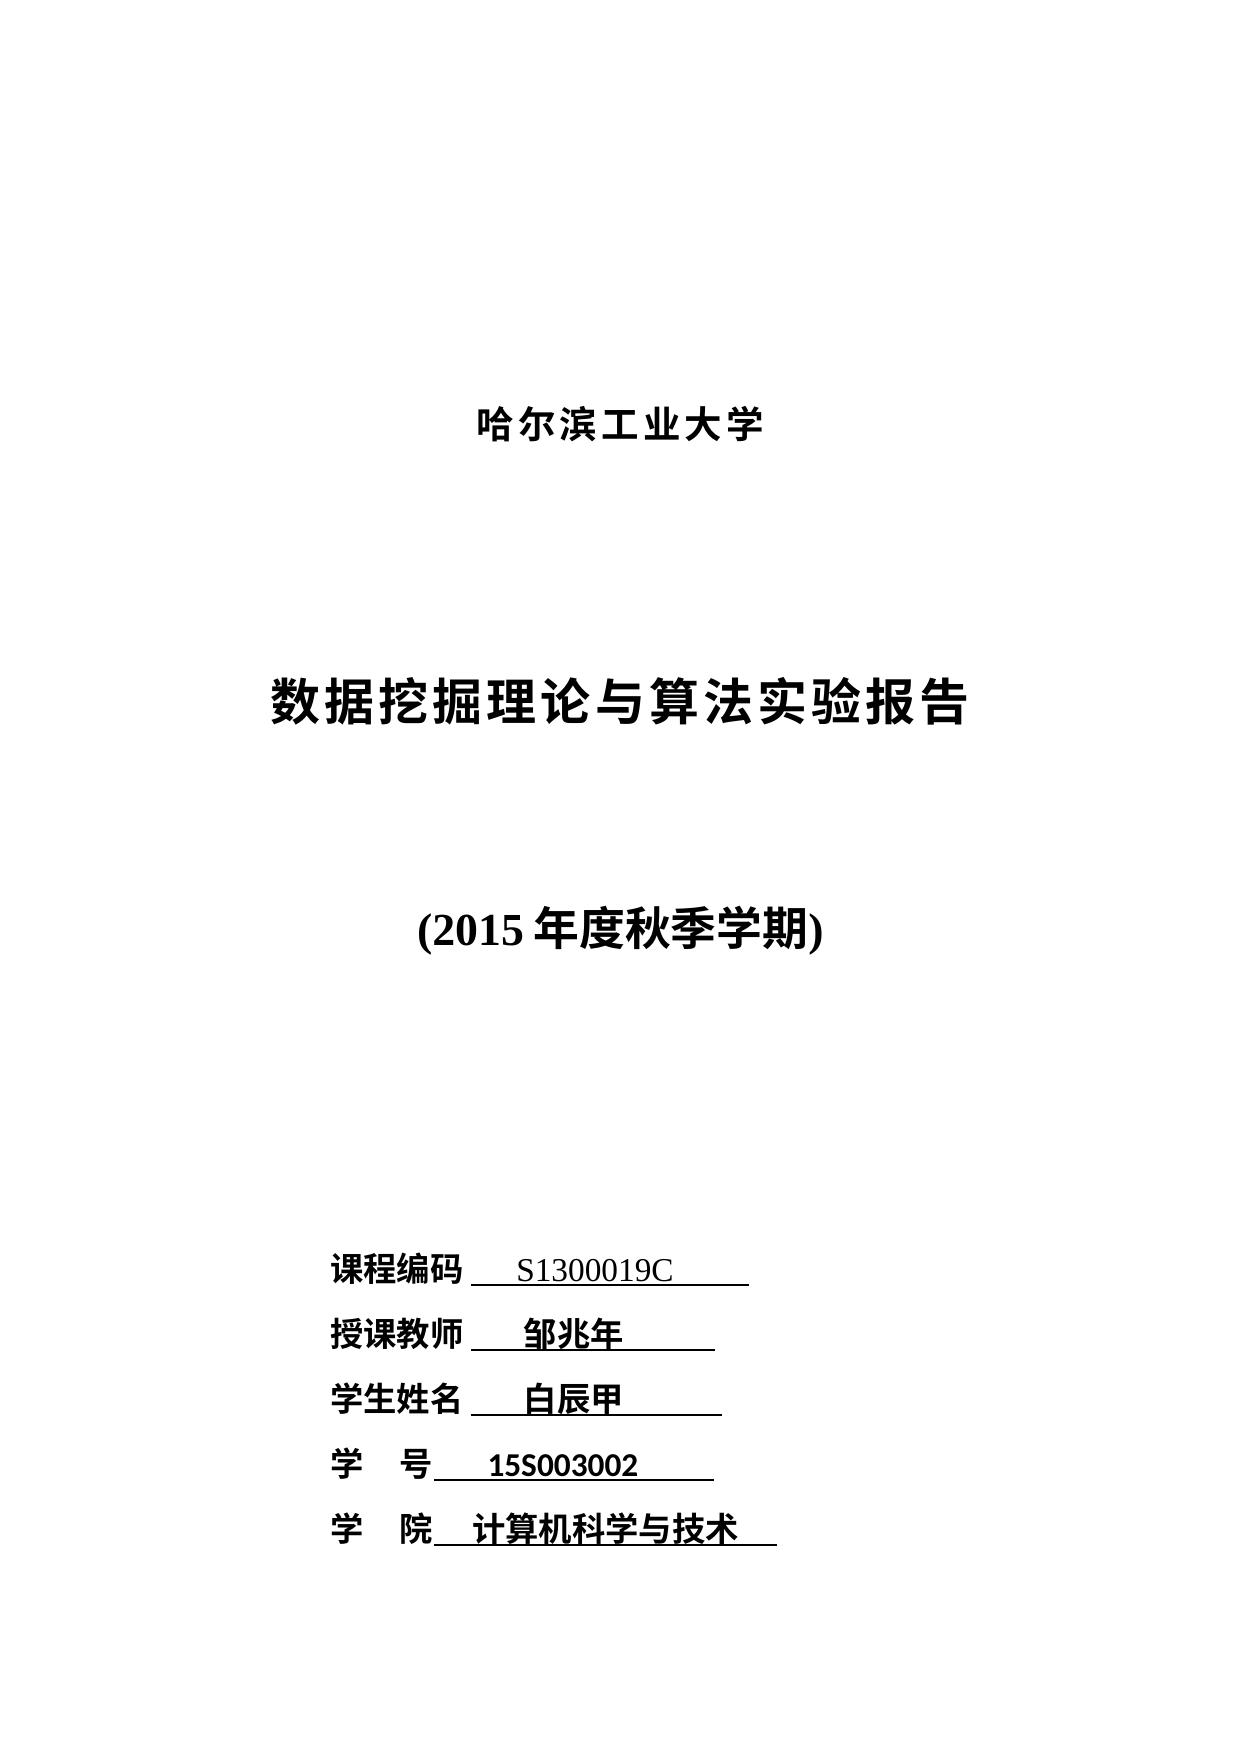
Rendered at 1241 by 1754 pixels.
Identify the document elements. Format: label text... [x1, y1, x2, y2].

text 学生姓名 白辰甲 [330, 1364, 1054, 1429]
text 学 号 15S003002 [330, 1429, 1053, 1494]
text 授课教师 邹兆年 [330, 1299, 1053, 1364]
text (2015年度秋季学期) [187, 877, 1053, 974]
text 哈尔滨工业大学 [187, 389, 1053, 454]
text 课程编码 S1300019C [330, 1234, 1053, 1299]
text 学 院 计算机科学与技术 [330, 1494, 1053, 1559]
text 数据挖掘理论与算法实验报告 [187, 649, 1053, 747]
